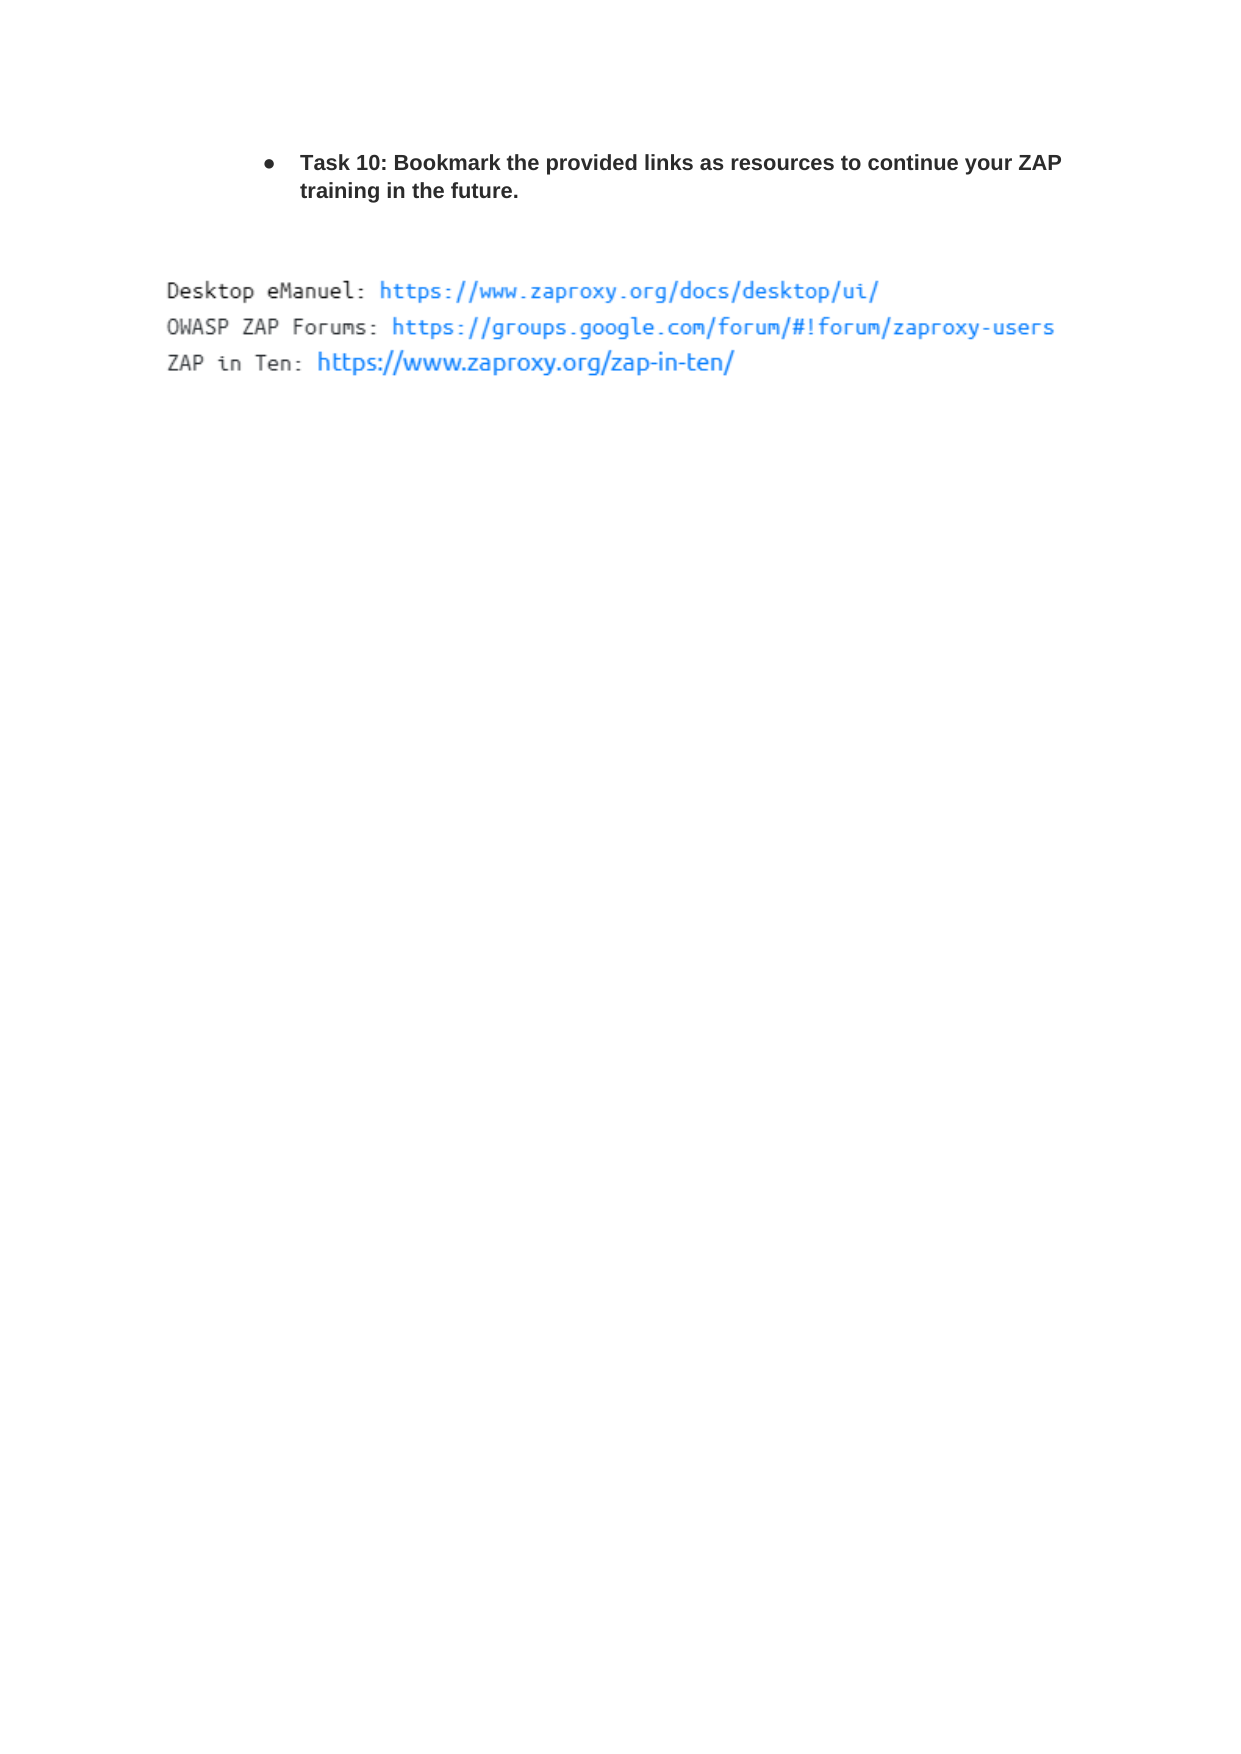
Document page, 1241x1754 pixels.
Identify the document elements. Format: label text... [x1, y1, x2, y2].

picture [150, 267, 1071, 396]
list Task 10: Bookmark the provided links as resources to continue your ZAP training in the future. [262, 150, 1090, 203]
